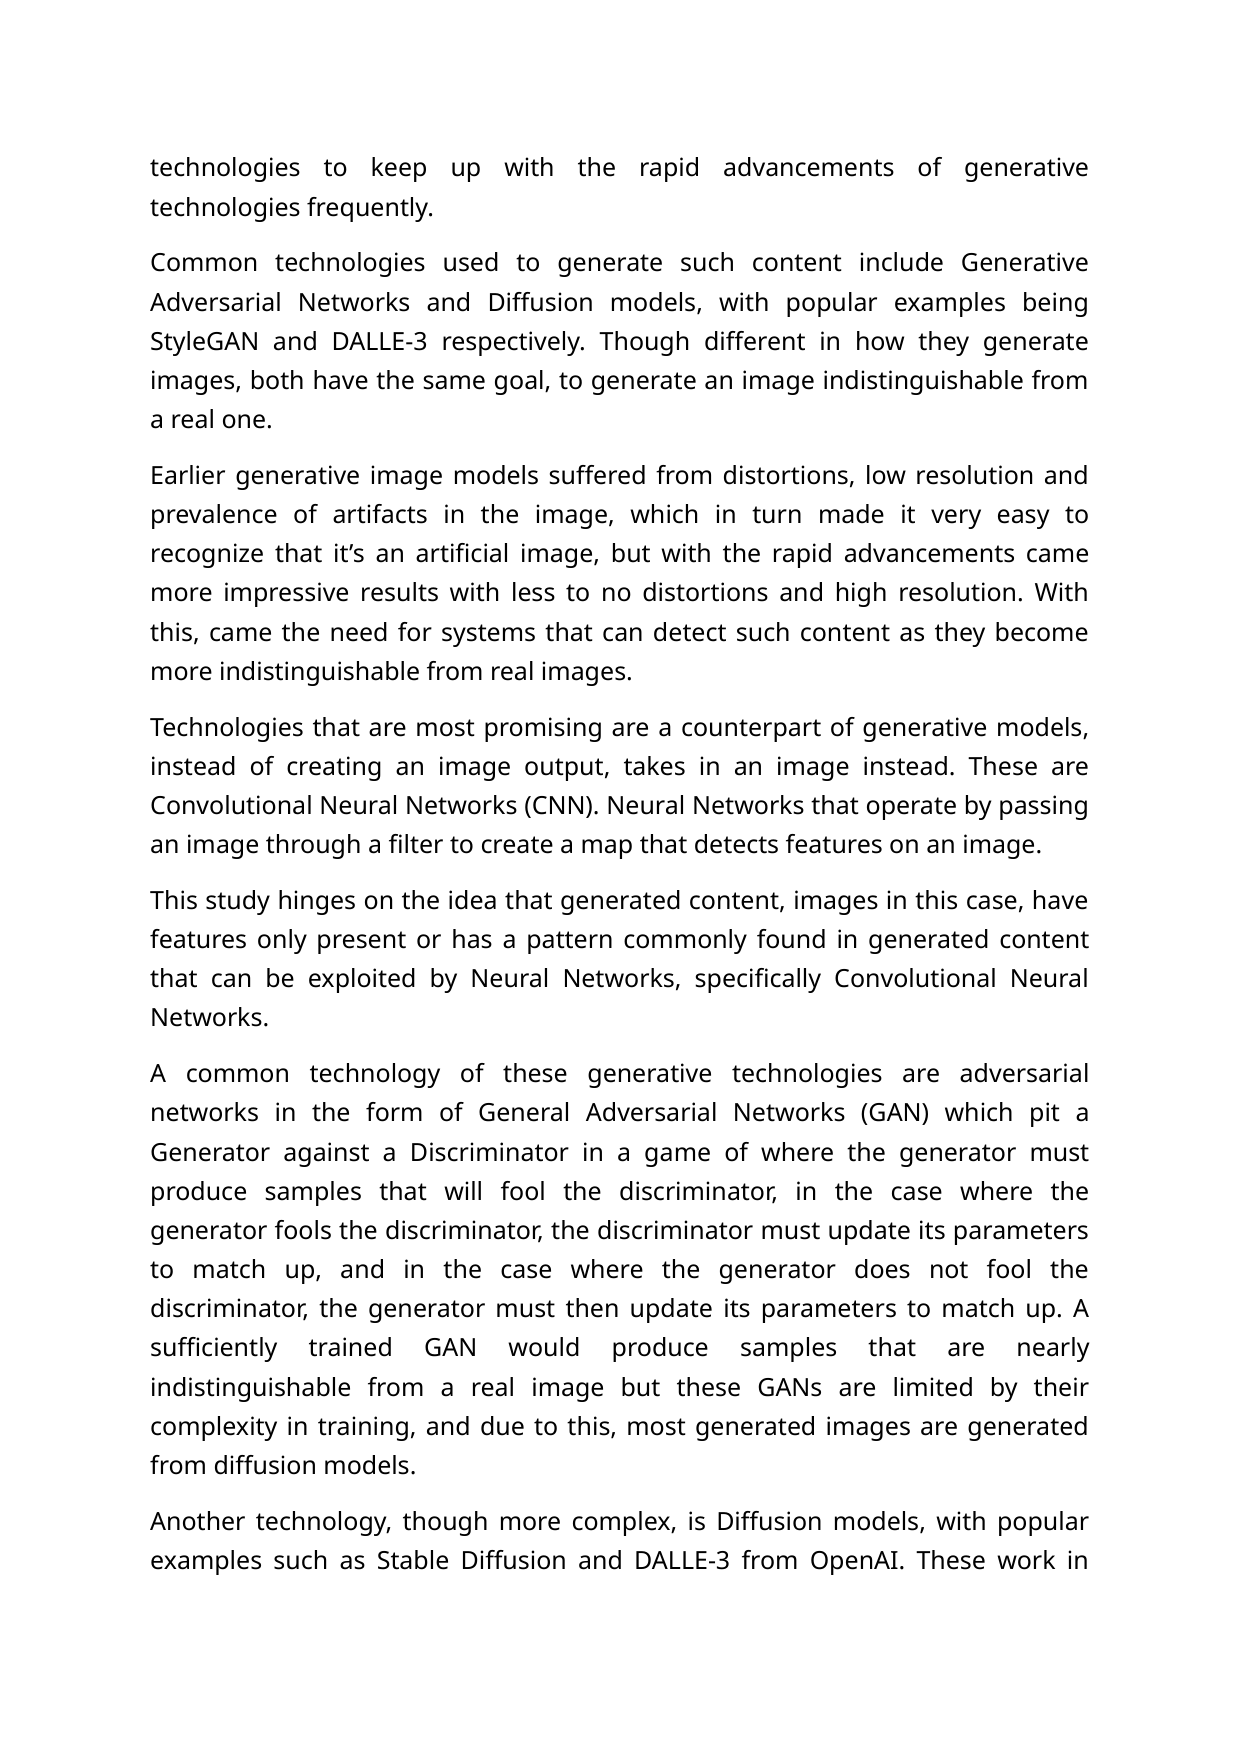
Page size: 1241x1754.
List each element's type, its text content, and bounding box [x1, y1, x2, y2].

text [150, 1503, 1090, 1577]
text A common technology of these generative technologies are adversarial networks in the form of General Adversarial Networks (GAN) which pit a Generator against a Discriminator in a game of where the generator must produce samples that will fool the discriminator, in the case where the generator fools the discriminator, the discriminator must update its parameters to match up, and in the case where the generator does not fool the discriminator, the generator must then update its parameters to match up. A sufficiently trained GAN would produce samples that are nearly indistinguishable from a real image but these GANs are limited by their complexity in training, and due to this, most generated images are generated from diffusion models. [150, 1056, 1090, 1482]
text Common technologies used to generate such content include Generative Adversarial Networks and Diffusion models, with popular examples being StyleGAN and DALLE-3 respectively. Though different in how they generate images, both have the same goal, to generate an image indistinguishable from a real one. [150, 245, 1090, 436]
text Technologies that are most promising are a counterpart of generative models, instead of creating an image output, takes in an image instead. These are Convolutional Neural Networks (CNN). Neural Networks that operate by passing an image through a filter to create a map that detects features on an image. [150, 709, 1090, 861]
text Earlier generative image models suffered from distortions, low resolution and prevalence of artifacts in the image, which in turn made it very easy to recognize that it’s an artificial image, but with the rapid advancements came more impressive results with less to no distortions and high resolution. With this, came the need for systems that can detect such content as they become more indistinguishable from real images. [150, 457, 1090, 687]
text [150, 150, 1090, 223]
text This study hinges on the idea that generated content, images in this case, have features only present or has a pattern commonly found in generated content that can be exploited by Neural Networks, specifically Convolutional Neural Networks. [150, 882, 1090, 1034]
